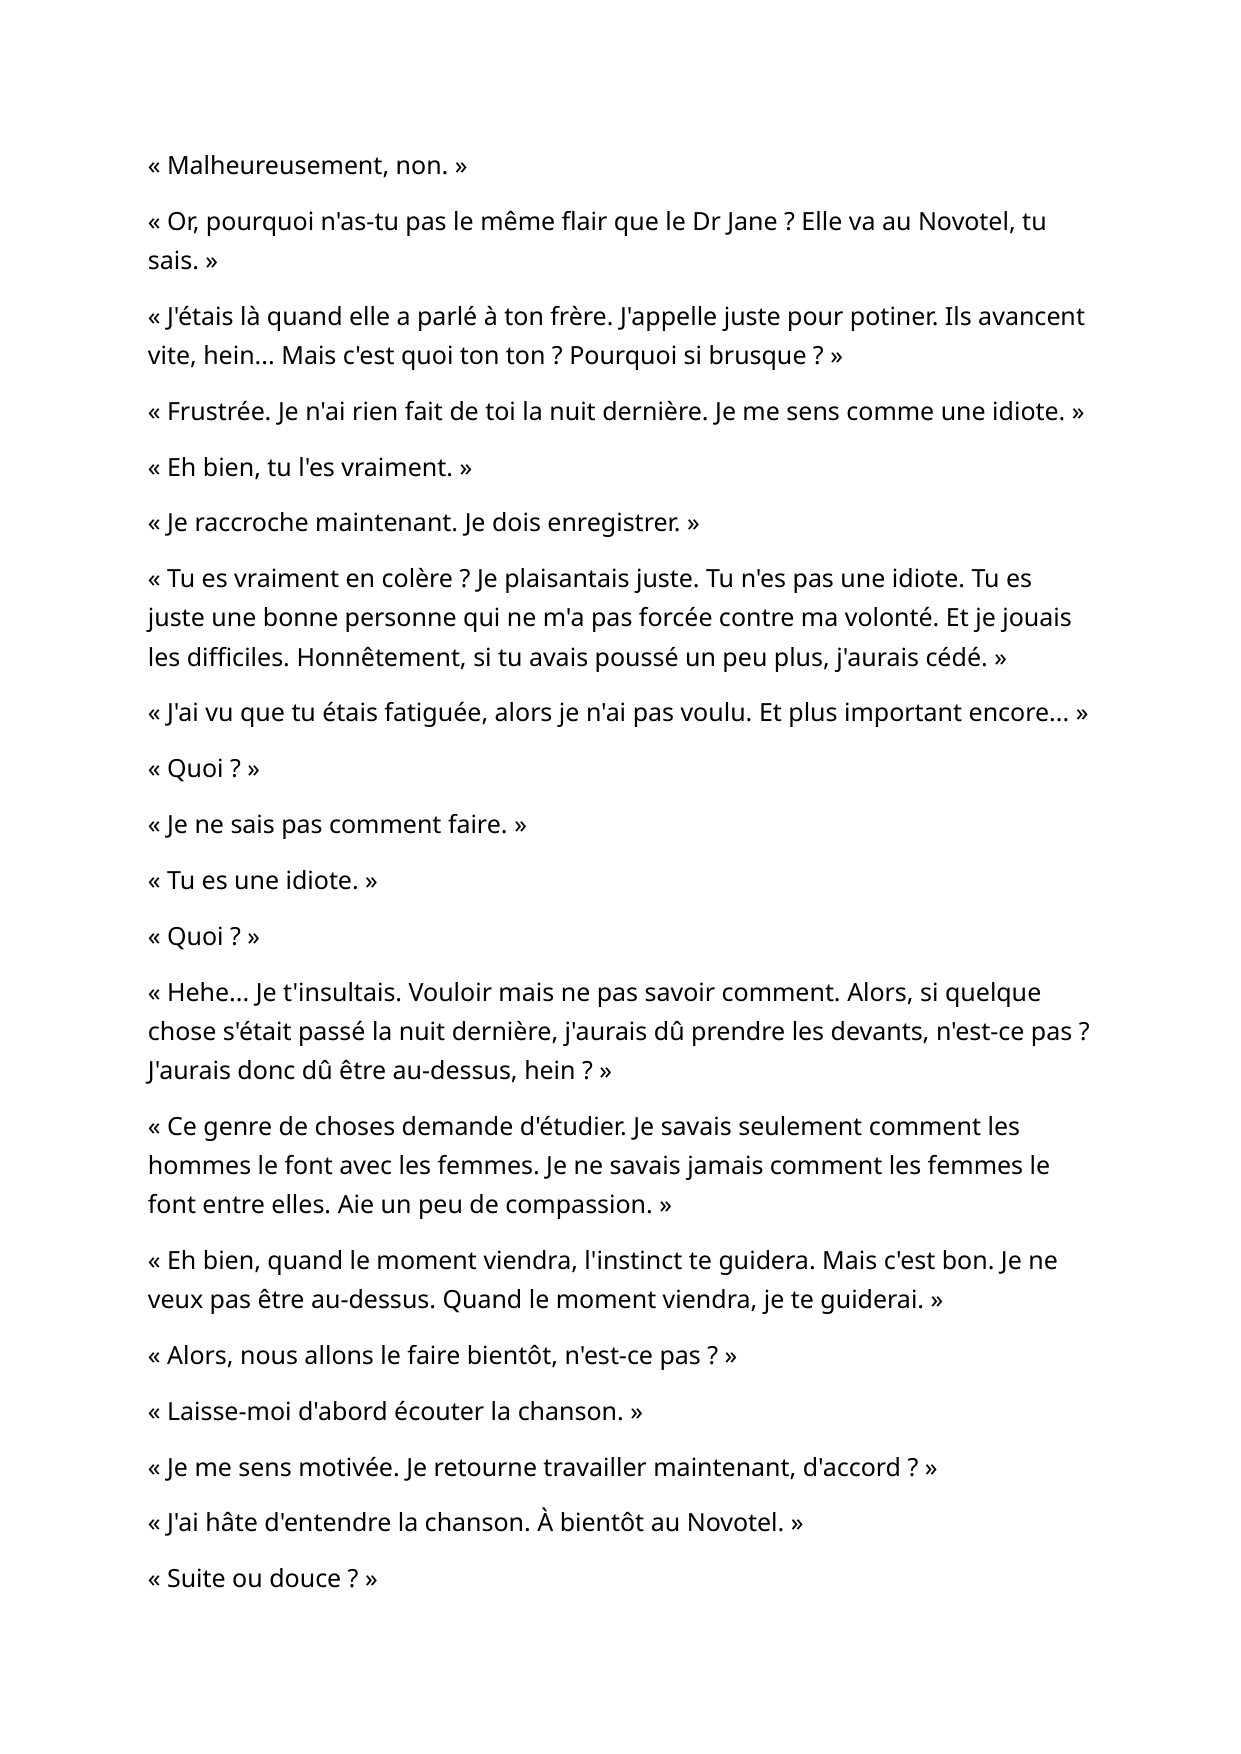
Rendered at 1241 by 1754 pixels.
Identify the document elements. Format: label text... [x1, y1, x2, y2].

text « Ce genre de choses demande d'étudier. Je savais seulement comment les hommes le font avec les femmes. Je ne savais jamais comment les femmes le font entre elles. Aie un peu de compassion. » [148, 1108, 1093, 1221]
text « Je raccroche maintenant. Je dois enregistrer. » [148, 505, 1093, 539]
text « Quoi ? » [148, 751, 1093, 785]
text « Malheureusement, non. » [148, 148, 1093, 182]
text « Je me sens motivée. Je retourne travailler maintenant, d'accord ? » [148, 1449, 1093, 1483]
text « J'ai hâte d'entendre la chanson. À bientôt au Novotel. » [148, 1505, 1093, 1539]
text « Or, pourquoi n'as-tu pas le même flair que le Dr Jane ? Elle va au Novotel, tu sais. » [148, 203, 1093, 277]
text « Tu es vraiment en colère ? Je plaisantais juste. Tu n'es pas une idiote. Tu es juste une bonne personne qui ne m'a pas forcée contre ma volonté. Et je jouais les difficiles. Honnêtement, si tu avais poussé un peu plus, j'aurais cédé. » [148, 561, 1093, 673]
text « Frustrée. Je n'ai rien fait de toi la nuit dernière. Je me sens comme une idiote. » [148, 393, 1093, 427]
text « Hehe... Je t'insultais. Vouloir mais ne pas savoir comment. Alors, si quelque chose s'était passé la nuit dernière, j'aurais dû prendre les devants, n'est-ce pas ? J'aurais donc dû être au-dessus, hein ? » [148, 974, 1093, 1087]
text « Suite ou douce ? » [148, 1561, 1093, 1595]
text « Je ne sais pas comment faire. » [148, 807, 1093, 841]
text « Tu es une idiote. » [148, 863, 1093, 897]
text « Laisse-moi d'abord écouter la chanson. » [148, 1393, 1093, 1427]
text « Eh bien, tu l'es vraiment. » [148, 449, 1093, 483]
text « Quoi ? » [148, 918, 1093, 952]
text « J'ai vu que tu étais fatiguée, alors je n'ai pas voulu. Et plus important encore... » [148, 695, 1093, 729]
text « Alors, nous allons le faire bientôt, n'est-ce pas ? » [148, 1338, 1093, 1372]
text « Eh bien, quand le moment viendra, l'instinct te guidera. Mais c'est bon. Je ne veux pas être au-dessus. Quand le moment viendra, je te guiderai. » [148, 1243, 1093, 1316]
text « J'étais là quand elle a parlé à ton frère. J'appelle juste pour potiner. Ils avancent vite, hein... Mais c'est quoi ton ton ? Pourquoi si brusque ? » [148, 298, 1093, 372]
